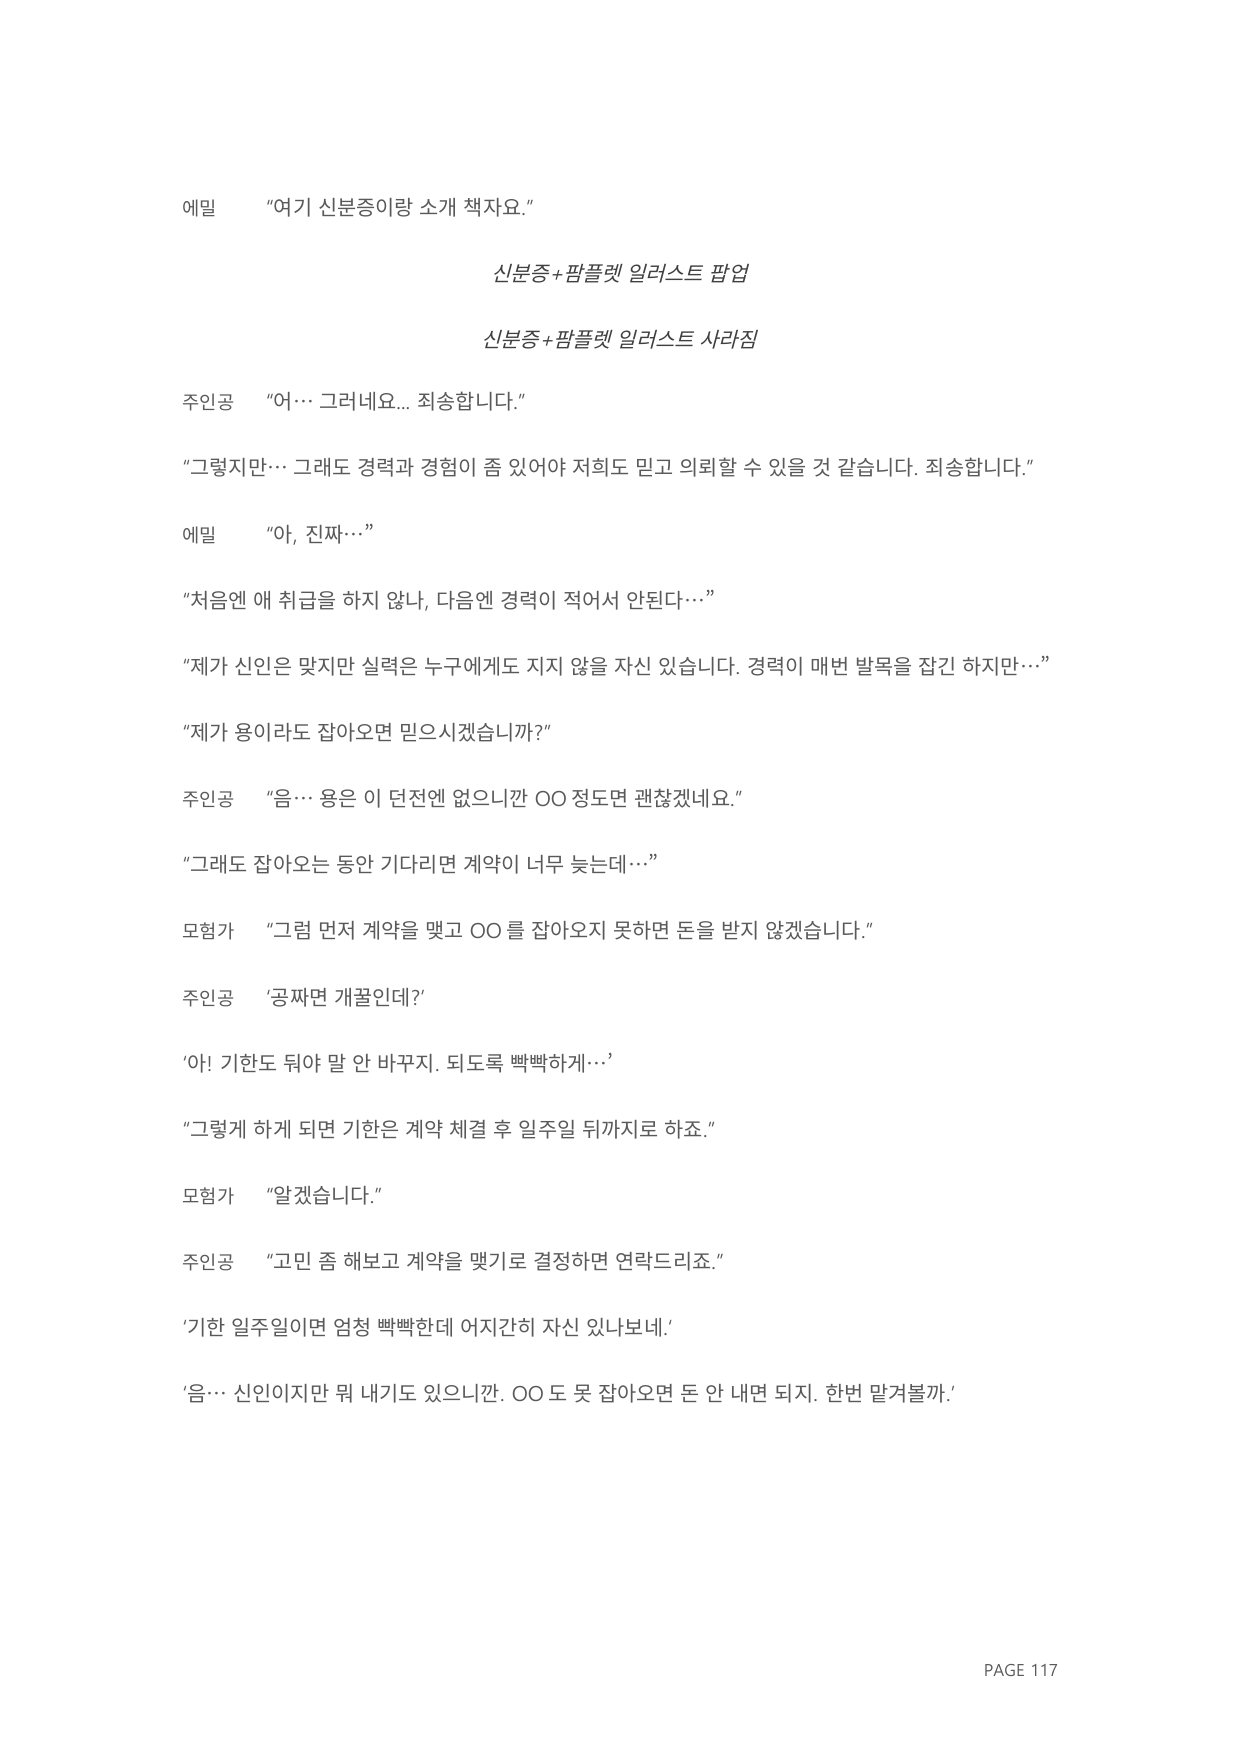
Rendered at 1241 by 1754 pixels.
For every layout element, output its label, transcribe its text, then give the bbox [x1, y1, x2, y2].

text 모험가 “그럼 먼저 계약을 맺고 OO를 잡아오지 못하면 돈을 받지 않겠습니다.” [182, 915, 1058, 945]
text 신분증+팜플렛 일러스트 팝업 [272, 257, 968, 288]
text 에밀 “아, 진짜…” [182, 518, 1058, 548]
text “그래도 잡아오는 동안 기다리면 계약이 너무 늦는데…” [182, 848, 1058, 879]
text 신분증+팜플렛 일러스트 사라짐 [272, 323, 968, 354]
text 주인공 ‘공짜면 개꿀인데?’ [182, 981, 1058, 1011]
text 주인공 “음… 용은 이 던전엔 없으니깐 OO정도면 괜찮겠네요.” [182, 782, 1058, 813]
text “제가 신인은 맞지만 실력은 누구에게도 지지 않을 자신 있습니다. 경력이 매번 발목을 잡긴 하지만…” [182, 650, 1058, 680]
text “처음엔 애 취급을 하지 않나, 다음엔 경력이 적어서 안된다…” [182, 584, 1058, 614]
text ‘음… 신인이지만 뭐 내기도 있으니깐. OO도 못 잡아오면 돈 안 내면 되지. 한번 맡겨볼까.’ [182, 1378, 1058, 1408]
text “제가 용이라도 잡아오면 믿으시겠습니까?” [182, 716, 1058, 746]
text ‘기한 일주일이면 엄청 빡빡한데 어지간히 자신 있나보네.‘ [182, 1312, 1058, 1342]
text 모험가 “알겠습니다.” [182, 1179, 1058, 1209]
text “그렇지만… 그래도 경력과 경험이 좀 있어야 저희도 믿고 의뢰할 수 있을 것 같습니다. 죄송합니다.” [182, 452, 1058, 482]
text 에밀 “여기 신분증이랑 소개 책자요.” [182, 191, 1058, 221]
text 주인공 “고민 좀 해보고 계약을 맺기로 결정하면 연락드리죠.” [182, 1245, 1058, 1276]
text 주인공 “어… 그러네요... 죄송합니다.” [182, 386, 1058, 416]
text ‘아! 기한도 둬야 말 안 바꾸지. 되도록 빡빡하게…’ [182, 1047, 1058, 1077]
text “그렇게 하게 되면 기한은 계약 체결 후 일주일 뒤까지로 하죠.” [182, 1113, 1058, 1143]
